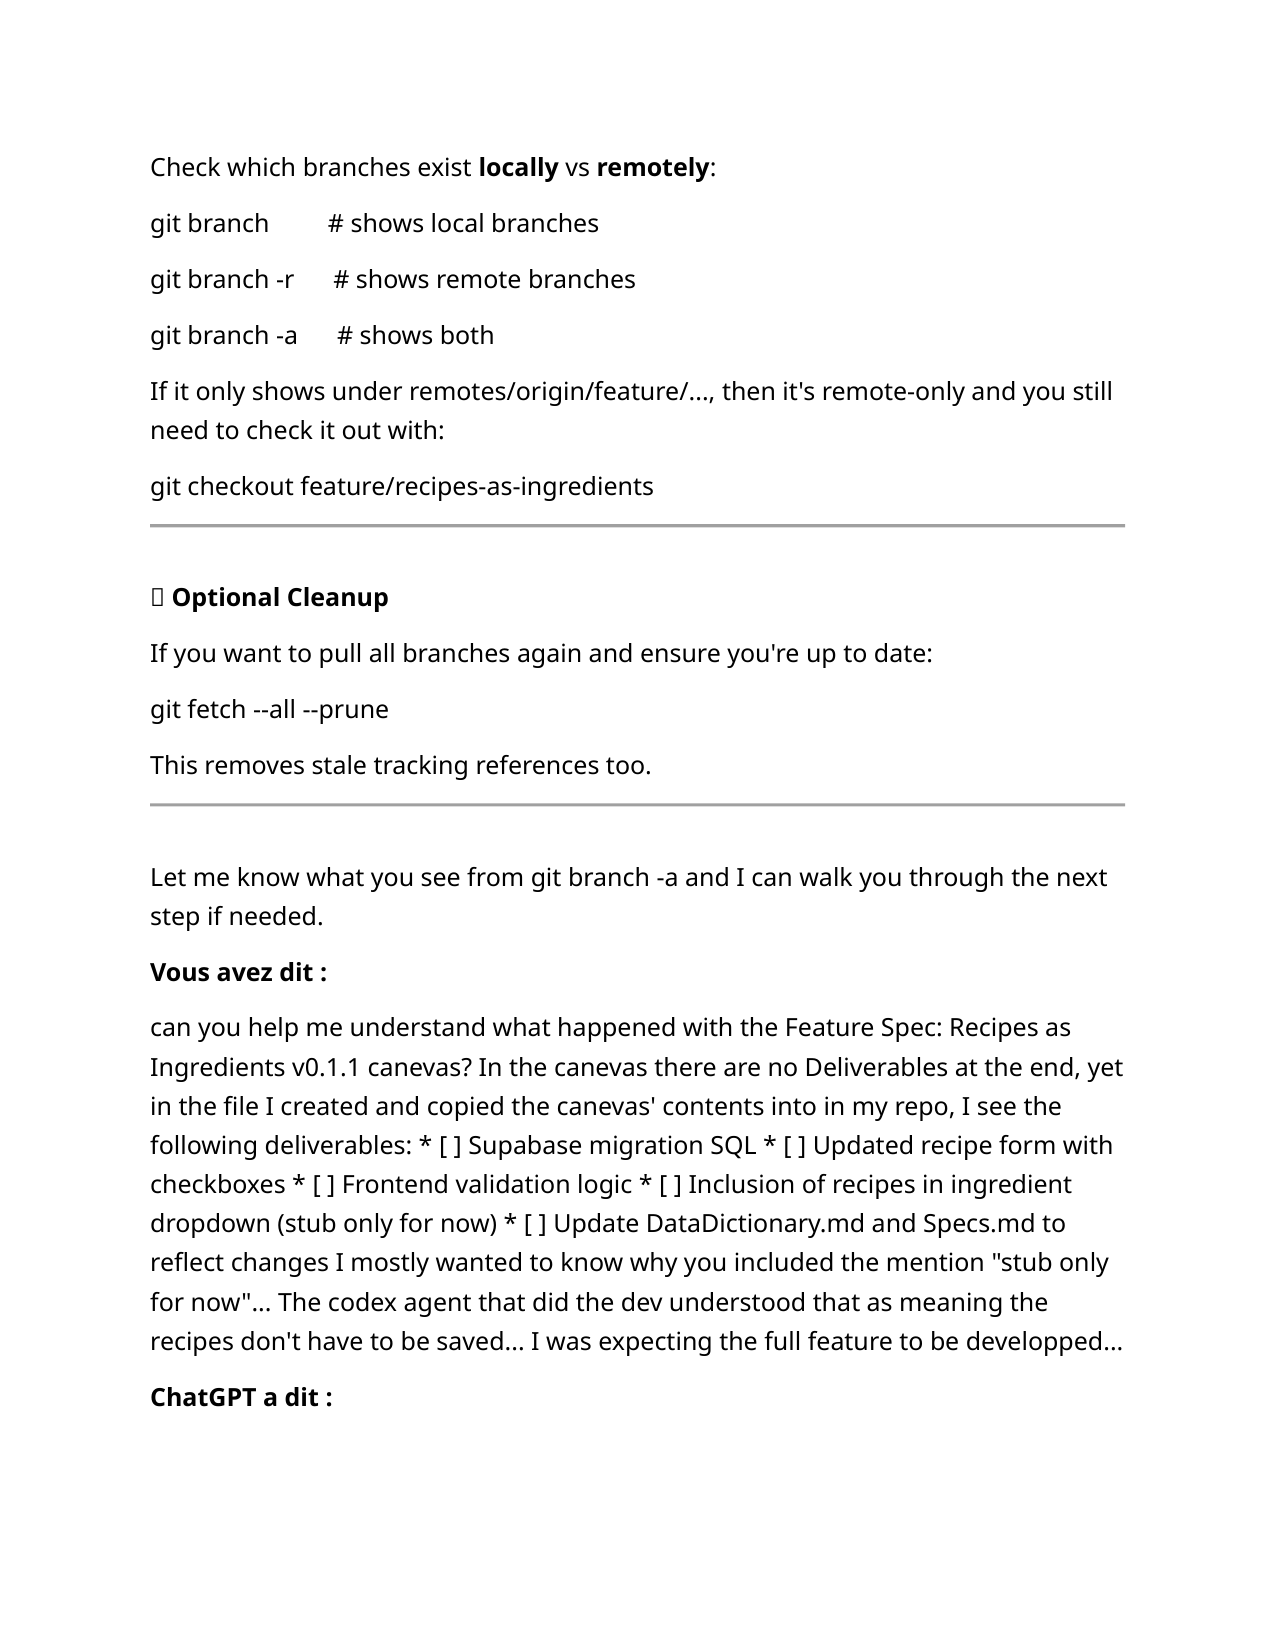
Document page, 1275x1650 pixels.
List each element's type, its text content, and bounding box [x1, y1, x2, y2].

text If it only shows under remotes/origin/feature/..., then it's remote-only and you still need to check it out with: [150, 373, 1125, 447]
text Vous avez dit : [150, 954, 1125, 988]
text This removes stale tracking references too. [150, 747, 1125, 782]
text can you help me understand what happened with the Feature Spec: Recipes as Ingredients v0.1.1 canevas? In the canevas there are no Deliverables at the end, yet in the file I created and copied the canevas' contents into in my repo, I see the following deliverables: * [ ] Supabase migration SQL * [ ] Updated recipe form with checkboxes * [ ] Frontend validation logic * [ ] Inclusion of recipes in ingredient dropdown (stub only for now) * [ ] Update DataDictionary.md and Specs.md to reflect changes I mostly wanted to know why you included the mention "stub only for now"... The codex agent that did the dev understood that as meaning the recipes don't have to be saved... I was expecting the full feature to be developped... [150, 1010, 1125, 1357]
text If you want to pull all branches again and ensure you're up to date: [150, 636, 1125, 670]
text git branch -r # shows remote branches [150, 262, 1125, 296]
text 🧼 Optional Cleanup [150, 580, 1125, 614]
text Check which branches exist locally vs remotely: [150, 150, 1125, 184]
text git branch # shows local branches [150, 206, 1125, 240]
text git branch -a # shows both [150, 317, 1125, 352]
text git fetch --all --prune [150, 692, 1125, 726]
text ChatGPT a dit : [150, 1379, 1125, 1413]
text git checkout feature/recipes-as-ingredients [150, 468, 1125, 502]
text Let me know what you see from git branch -a and I can walk you through the next step if needed. [150, 859, 1125, 932]
